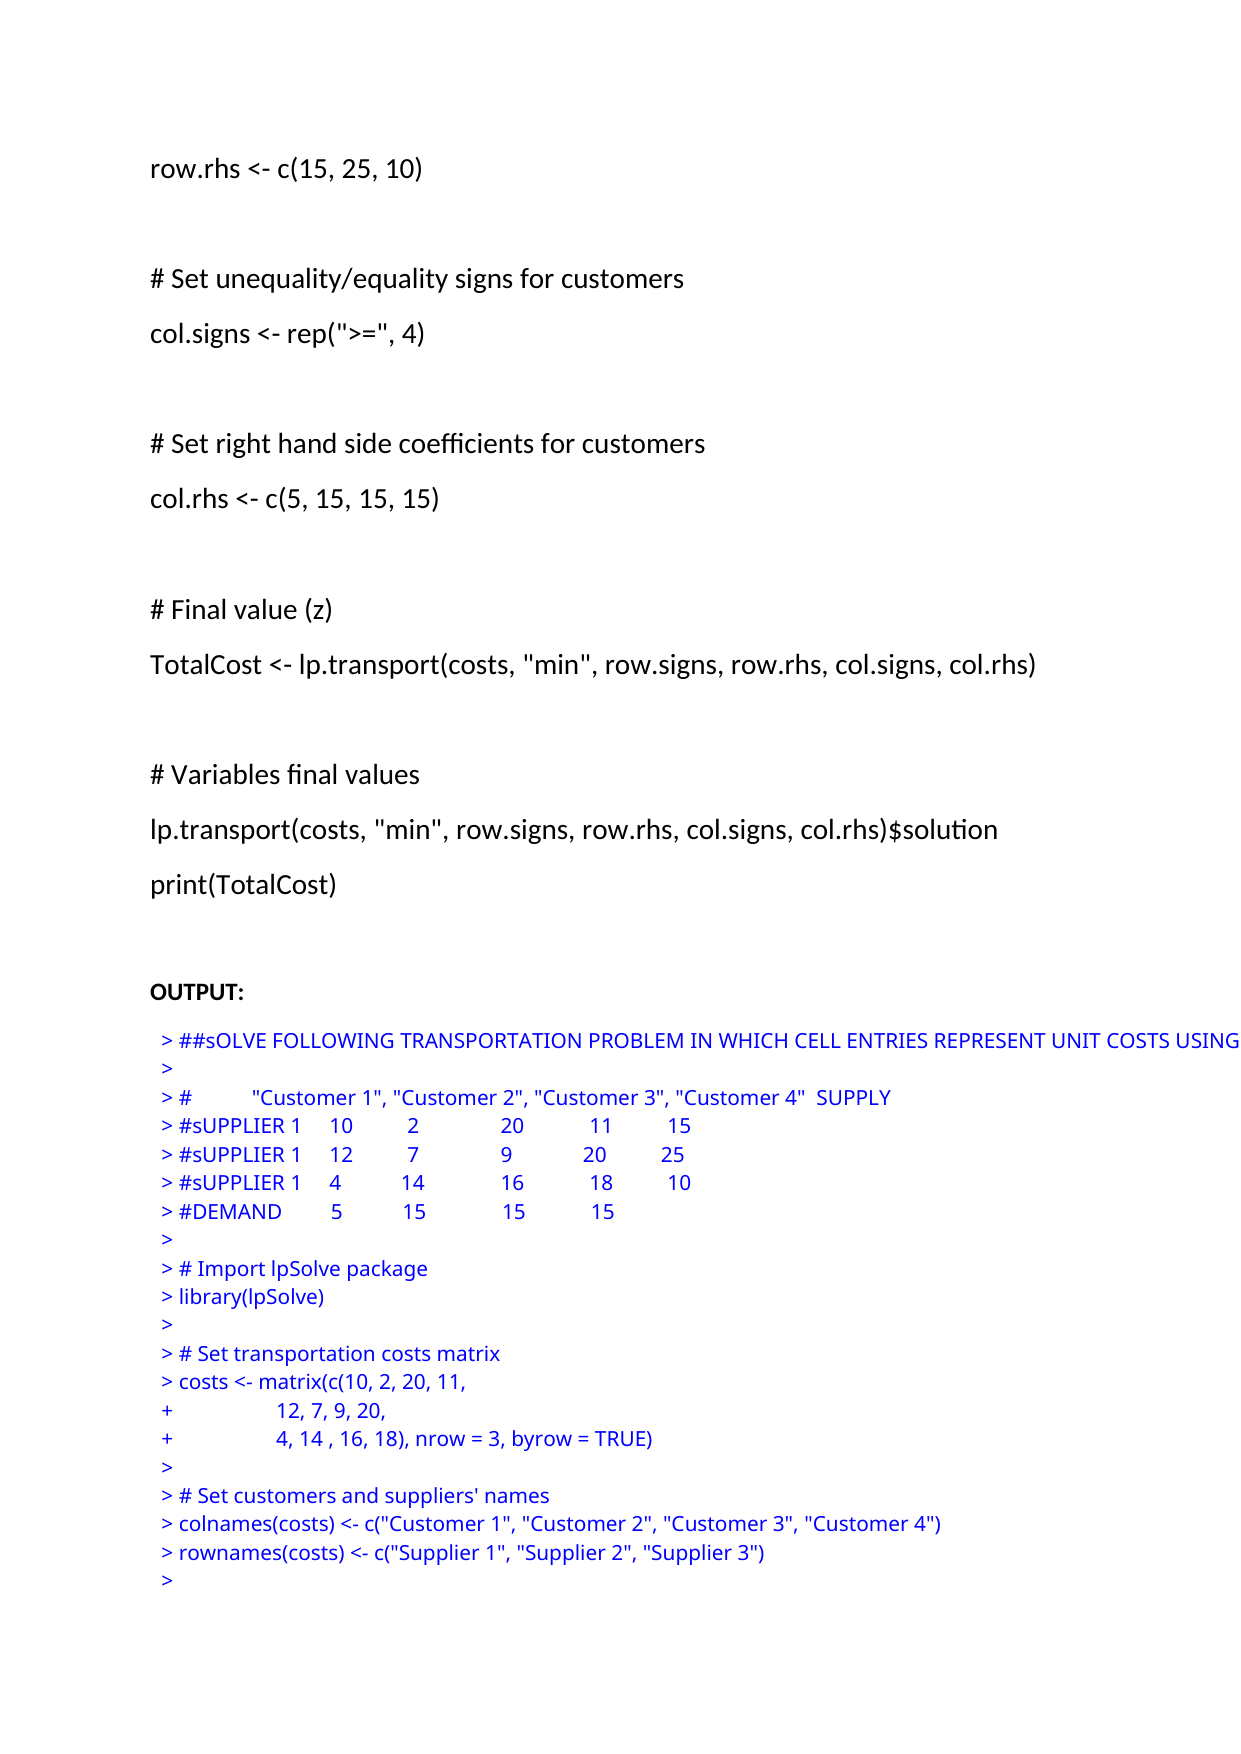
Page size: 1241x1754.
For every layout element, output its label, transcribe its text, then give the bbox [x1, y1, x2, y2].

text TotalCost <- lp.transport(costs, "min", row.signs, row.rhs, col.signs, col.rhs) [150, 646, 1090, 682]
text lp.transport(costs, "min", row.signs, row.rhs, col.signs, col.rhs)$solution [150, 811, 1090, 847]
text # Set right hand side coefficients for customers [150, 426, 1090, 461]
text col.signs <- rep(">=", 4) [150, 315, 1090, 351]
text OUTPUT: [150, 977, 1090, 1007]
text row.rhs <- c(15, 25, 10) [150, 150, 1090, 186]
text # Final value (z) [150, 591, 1090, 626]
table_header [150, 1026, 1240, 1595]
text # Set unequality/equality signs for customers [150, 260, 1090, 296]
text col.rhs <- c(5, 15, 15, 15) [150, 481, 1090, 516]
text print(TotalCost) [150, 866, 1090, 902]
text # Variables final values [150, 756, 1090, 792]
